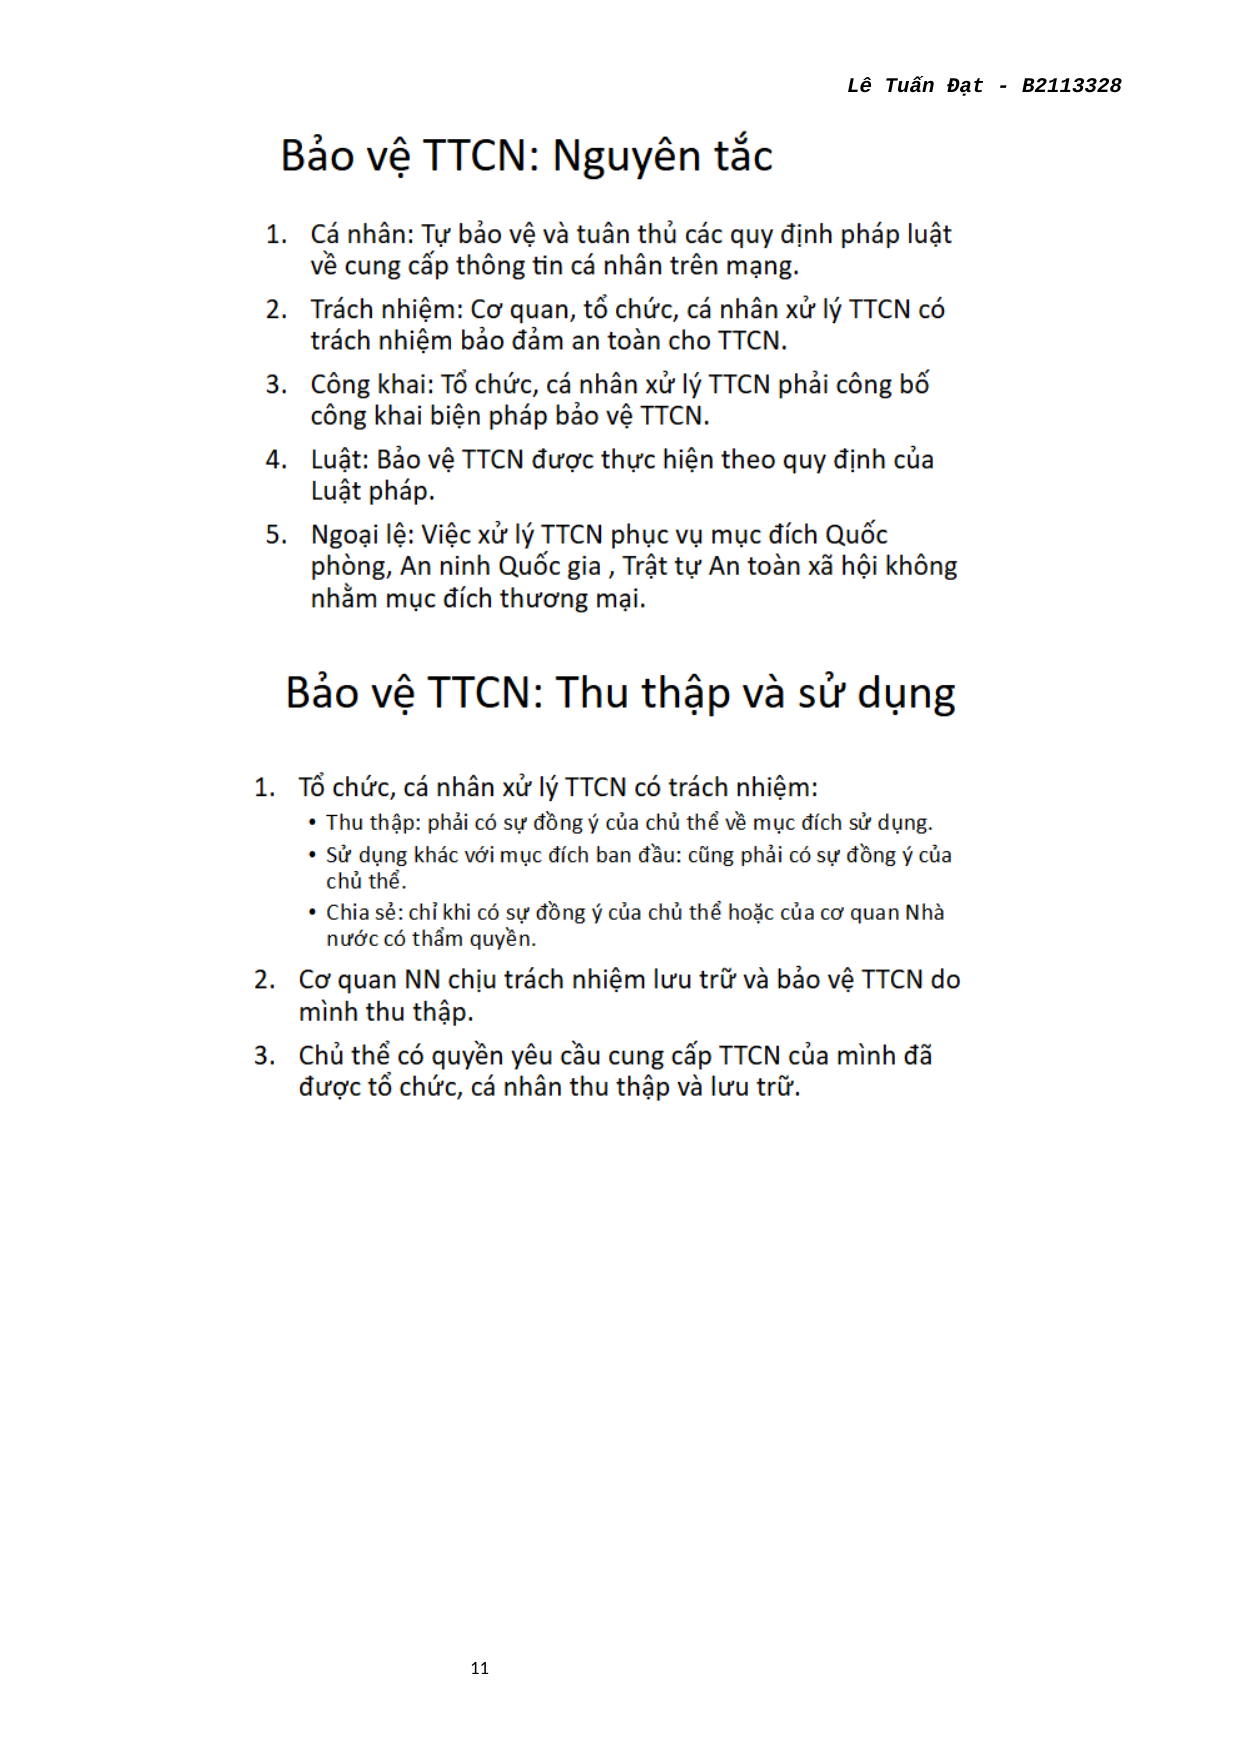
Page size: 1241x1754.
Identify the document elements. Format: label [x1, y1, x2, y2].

picture [239, 644, 1001, 1117]
picture [257, 118, 983, 630]
